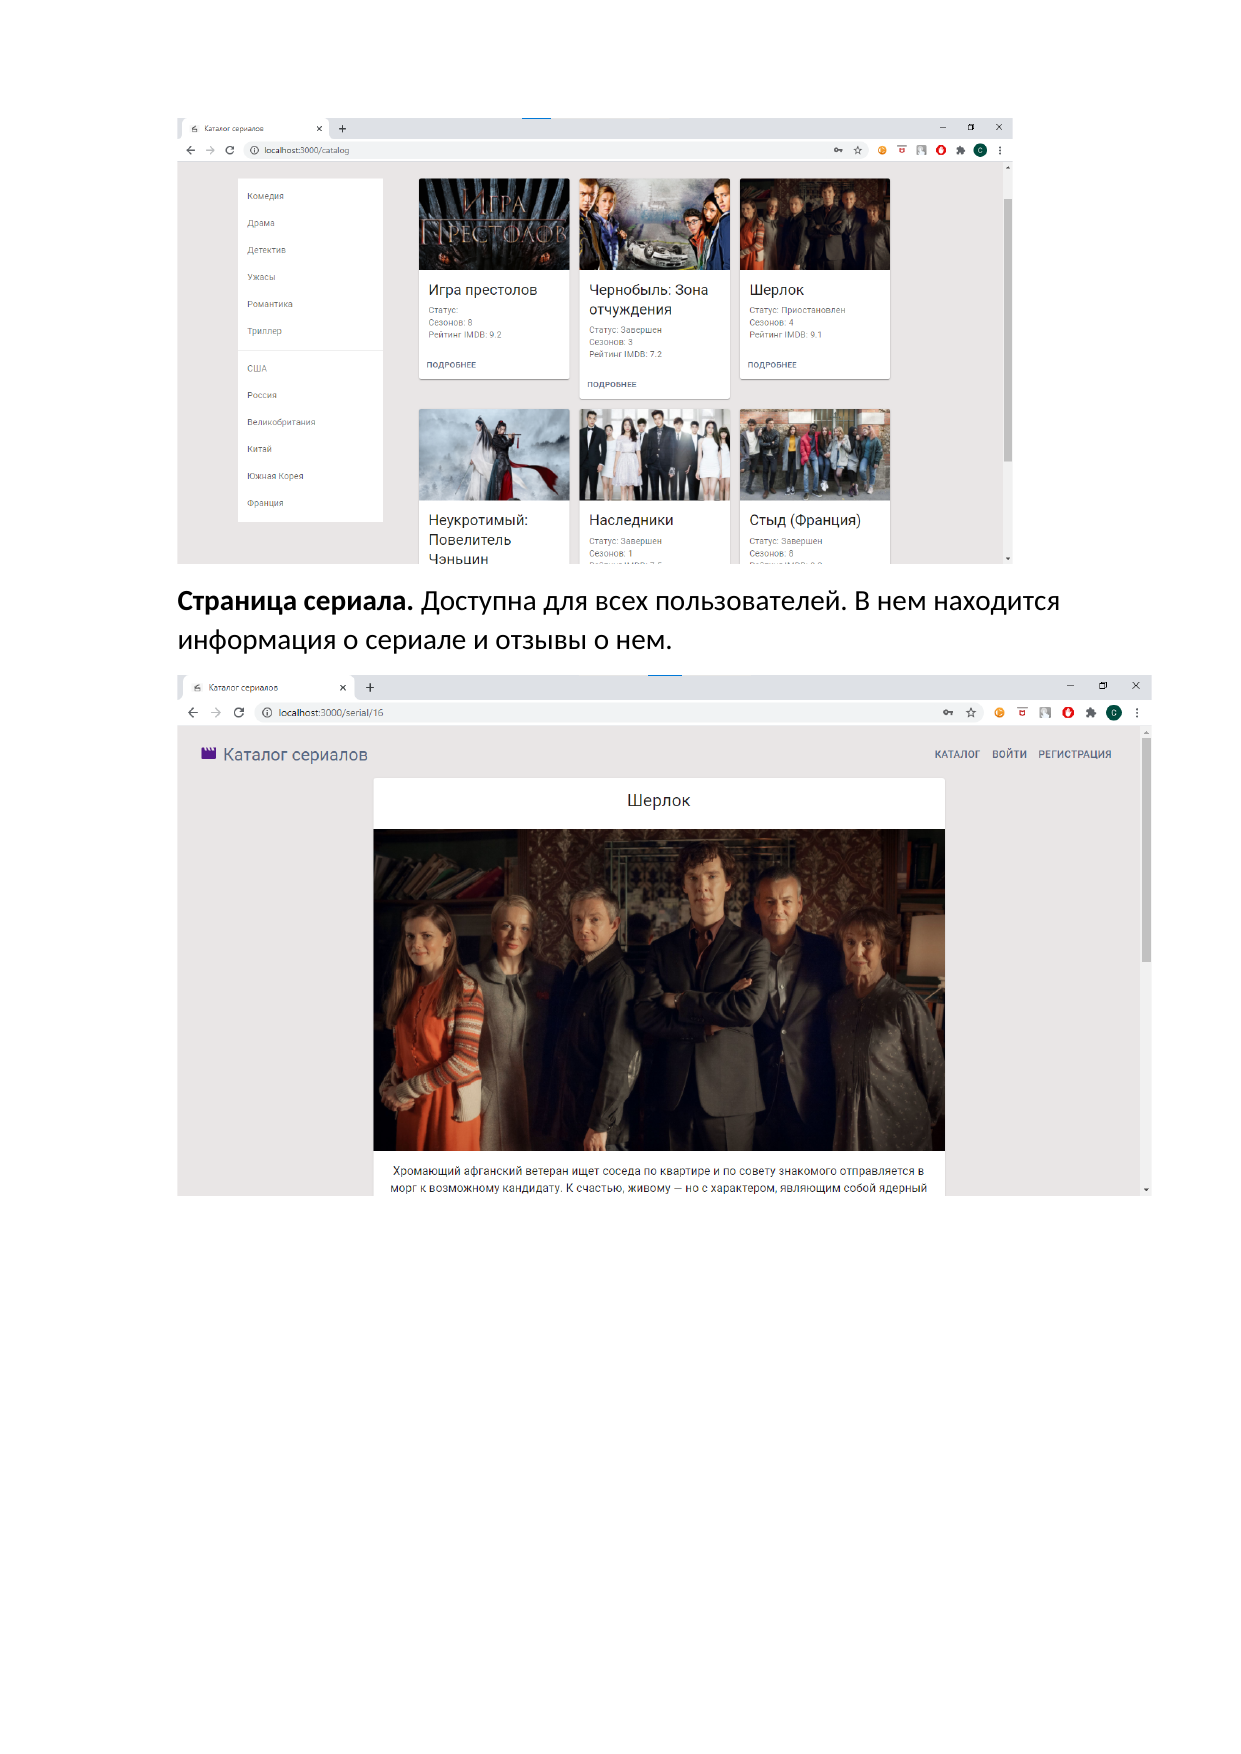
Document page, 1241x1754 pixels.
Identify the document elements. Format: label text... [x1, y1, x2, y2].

text Страница сериала. Доступна для всех пользователей. В нем находится информация о сериале и отзывы о нем. [177, 582, 1152, 656]
picture [177, 675, 1152, 1196]
picture [177, 118, 1013, 564]
